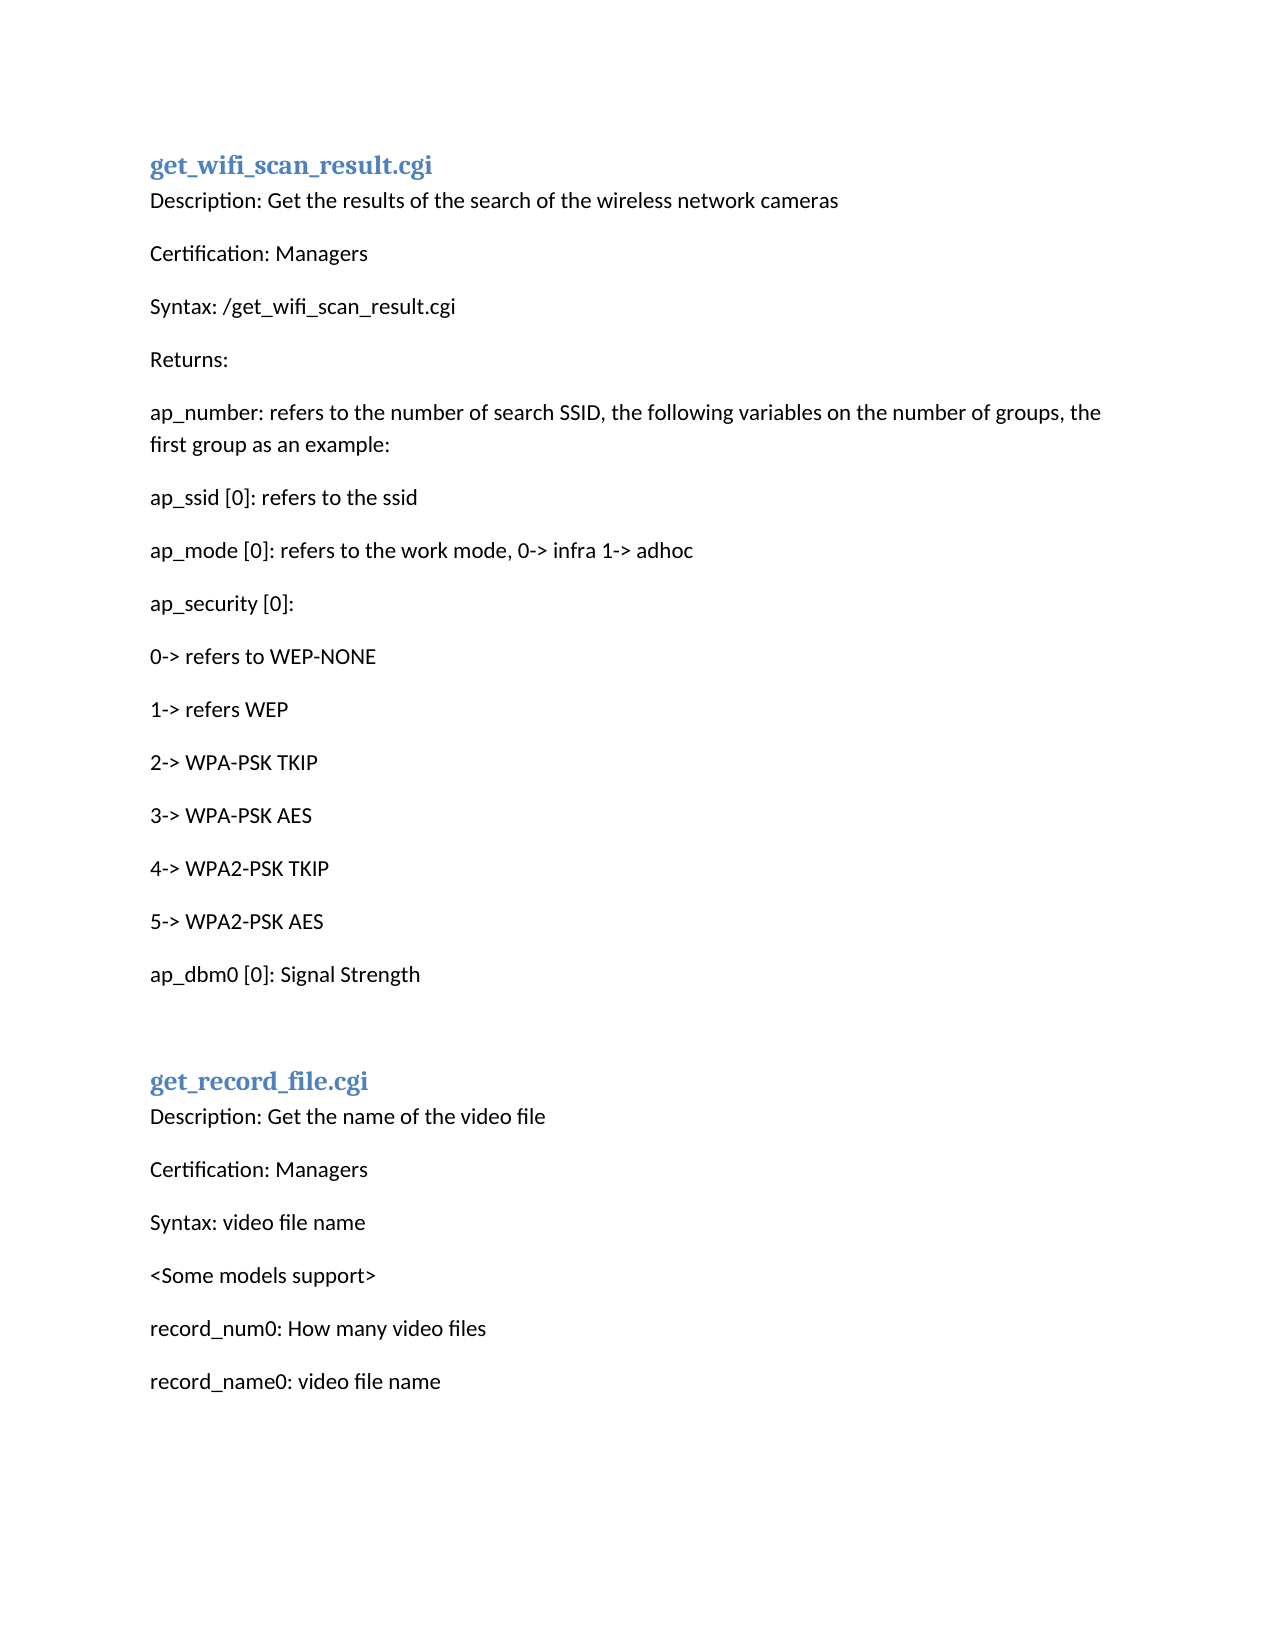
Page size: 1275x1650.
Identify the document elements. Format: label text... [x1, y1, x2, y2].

text 0-> refers to WEP-NONE [150, 642, 1125, 670]
text record_name0: video file name [150, 1367, 1125, 1395]
text Syntax: /get_wifi_scan_result.cgi [150, 292, 1125, 320]
text ap_mode [0]: refers to the work mode, 0-> infra 1-> adhoc [150, 536, 1125, 564]
text ap_dbm0 [0]: Signal Strength [150, 960, 1125, 988]
text record_num0: How many video files [150, 1314, 1125, 1342]
text Description: Get the name of the video file [150, 1102, 1125, 1130]
text ap_security [0]: [150, 589, 1125, 617]
text 1-> refers WEP [150, 695, 1125, 723]
text Syntax: video file name [150, 1208, 1125, 1236]
text 2-> WPA-PSK TKIP [150, 748, 1125, 776]
subtitle get_record_file.cgi [150, 1066, 1125, 1097]
text ap_ssid [0]: refers to the ssid [150, 483, 1125, 511]
text Certification: Managers [150, 239, 1125, 267]
text 3-> WPA-PSK AES [150, 801, 1125, 829]
text ap_number: refers to the number of search SSID, the following variables on the number of groups, the first group as an example: [150, 398, 1125, 458]
text <Some models support> [150, 1261, 1125, 1289]
text Description: Get the results of the search of the wireless network cameras [150, 186, 1125, 214]
text Certification: Managers [150, 1155, 1125, 1183]
text 4-> WPA2-PSK TKIP [150, 854, 1125, 882]
text 5-> WPA2-PSK AES [150, 907, 1125, 935]
subtitle get_wifi_scan_result.cgi [150, 150, 1125, 181]
text Returns: [150, 345, 1125, 373]
